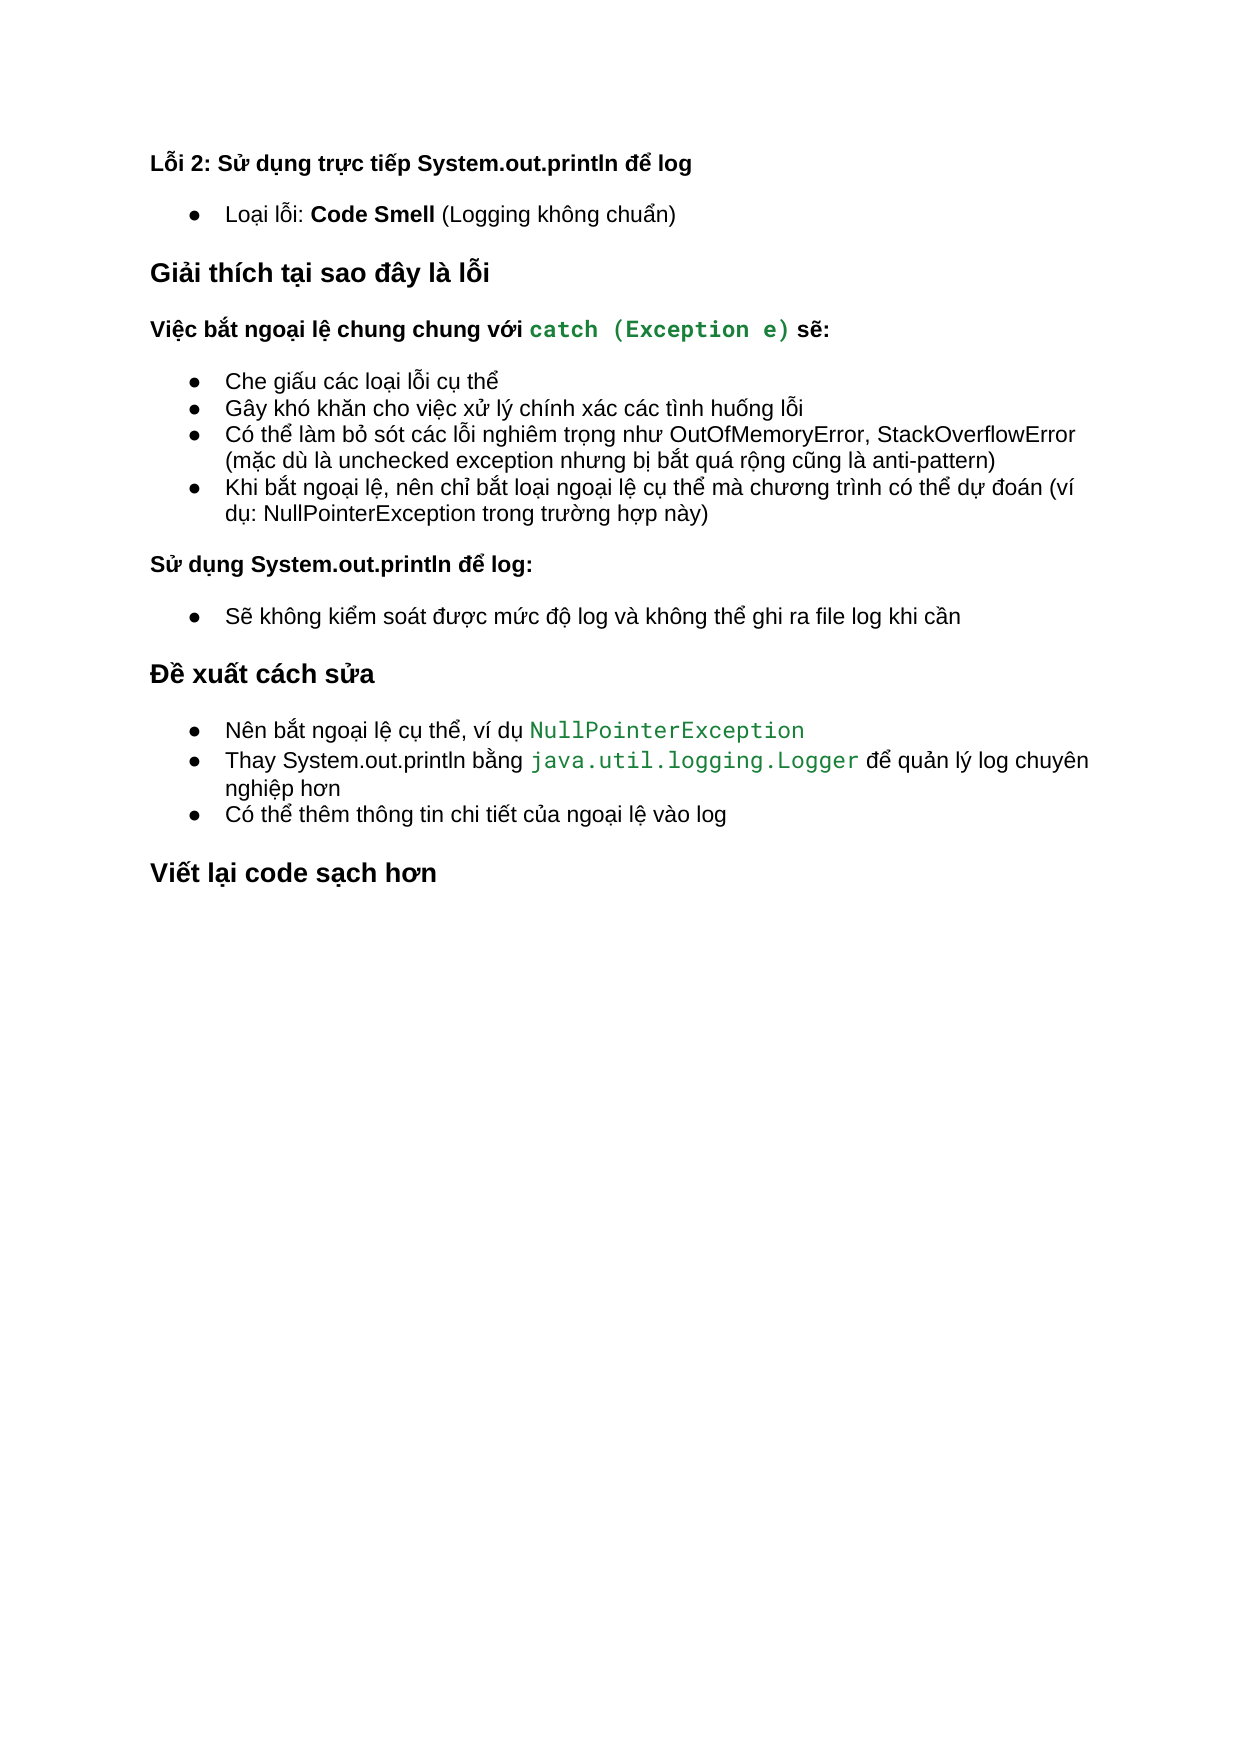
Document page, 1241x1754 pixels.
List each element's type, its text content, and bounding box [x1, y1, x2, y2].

subtitle Đề xuất cách sửa [150, 658, 1090, 689]
text Sử dụng System.out.println để log: [150, 551, 1090, 578]
list Gây khó khăn cho việc xử lý chính xác các tình huống lỗi [187, 395, 1090, 421]
list Có thể thêm thông tin chi tiết của ngoại lệ vào log [187, 801, 1090, 828]
list Che giấu các loại lỗi cụ thể [187, 368, 1090, 395]
subtitle Giải thích tại sao đây là lỗi [150, 257, 1090, 288]
text Việc bắt ngoại lệ chung chung với catch (Exception e) sẽ: [150, 313, 1090, 343]
text Lỗi 2: Sử dụng trực tiếp System.out.println để log [150, 150, 1090, 176]
list Sẽ không kiểm soát được mức độ log và không thể ghi ra file log khi cần [187, 603, 1090, 629]
list Nên bắt ngoại lệ cụ thể, ví dụ NullPointerException [187, 714, 1090, 745]
list Loại lỗi: Code Smell (Logging không chuẩn) [187, 201, 1090, 228]
list Thay System.out.println bằng java.util.logging.Logger để quản lý log chuyên nghiệp hơn [187, 745, 1090, 801]
list Khi bắt ngoại lệ, nên chỉ bắt loại ngoại lệ cụ thể mà chương trình có thể dự đoán (ví dụ: NullPointerException trong trường hợp này) [187, 474, 1090, 526]
subtitle Viết lại code sạch hơn [150, 857, 1090, 888]
list Có thể làm bỏ sót các lỗi nghiêm trọng như OutOfMemoryError, StackOverflowError (mặc dù là unchecked exception nhưng bị bắt quá rộng cũng là anti-pattern) [187, 421, 1090, 474]
